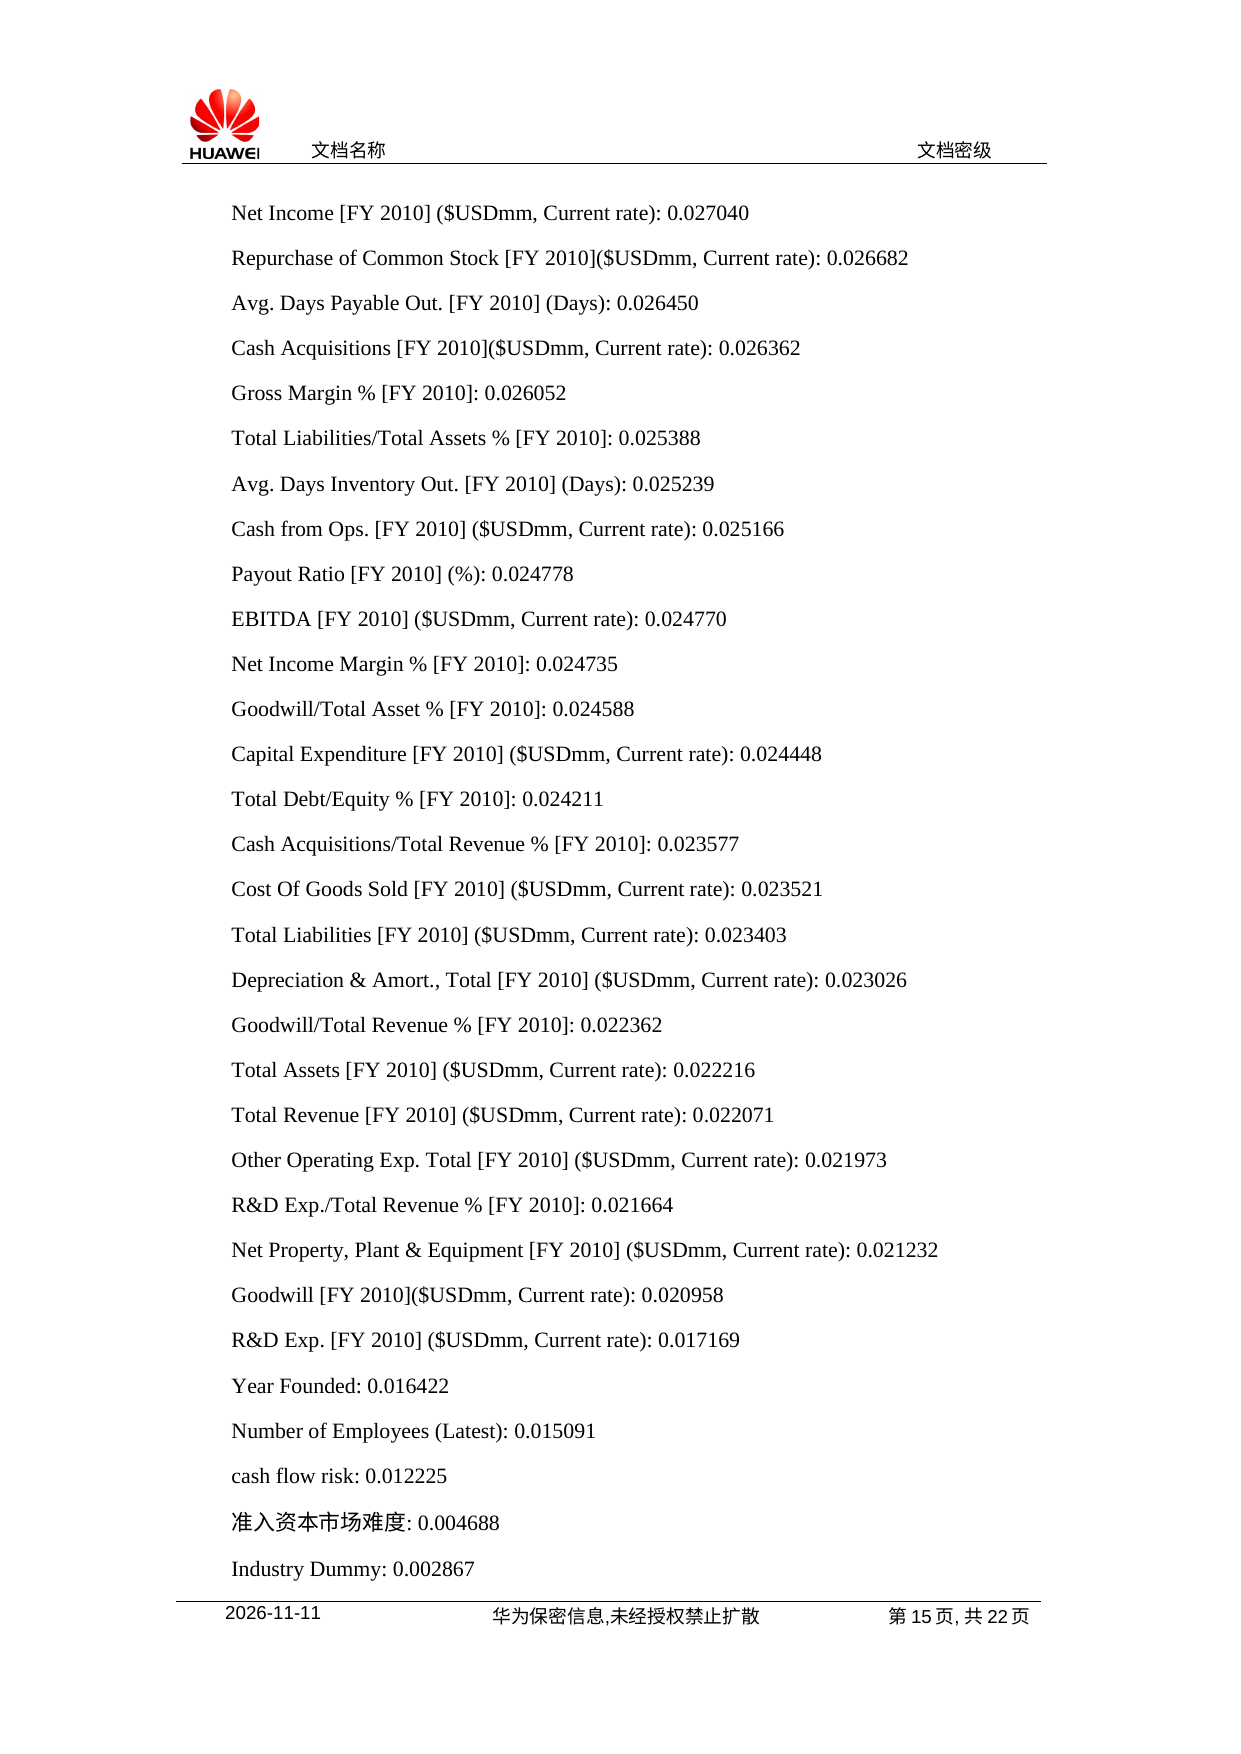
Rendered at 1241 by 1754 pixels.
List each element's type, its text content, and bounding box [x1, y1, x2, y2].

text Goodwill [FY 2010]($USDmm, Current rate): 0.020958 [187, 1279, 1053, 1311]
text R&D Exp./Total Revenue % [FY 2010]: 0.021664 [187, 1188, 1053, 1221]
text Cash Acquisitions [FY 2010]($USDmm, Current rate): 0.026362 [187, 332, 1053, 364]
text Capital Expenditure [FY 2010] ($USDmm, Current rate): 0.024448 [187, 737, 1053, 770]
text Goodwill/Total Revenue % [FY 2010]: 0.022362 [187, 1008, 1053, 1041]
text Total Revenue [FY 2010] ($USDmm, Current rate): 0.022071 [187, 1098, 1053, 1131]
text Other Operating Exp. Total [FY 2010] ($USDmm, Current rate): 0.021973 [187, 1143, 1053, 1176]
text EBITDA [FY 2010] ($USDmm, Current rate): 0.024770 [187, 602, 1053, 635]
text Goodwill/Total Asset % [FY 2010]: 0.024588 [187, 692, 1053, 725]
text Net Income [FY 2010] ($USDmm, Current rate): 0.027040 [187, 196, 1053, 229]
text Industry Dummy: 0.002867 [187, 1553, 1053, 1585]
text Total Assets [FY 2010] ($USDmm, Current rate): 0.022216 [187, 1053, 1053, 1086]
text Total Liabilities/Total Assets % [FY 2010]: 0.025388 [187, 422, 1053, 454]
text Net Property, Plant & Equipment [FY 2010] ($USDmm, Current rate): 0.021232 [187, 1234, 1053, 1266]
text Payout Ratio [FY 2010] (%): 0.024778 [187, 557, 1053, 589]
text Cash from Ops. [FY 2010] ($USDmm, Current rate): 0.025166 [187, 512, 1053, 544]
text cash flow risk: 0.012225 [187, 1459, 1053, 1492]
text Avg. Days Inventory Out. [FY 2010] (Days): 0.025239 [187, 467, 1053, 499]
picture [190, 89, 260, 159]
text Cost Of Goods Sold [FY 2010] ($USDmm, Current rate): 0.023521 [187, 873, 1053, 905]
text Net Income Margin % [FY 2010]: 0.024735 [187, 647, 1053, 680]
text R&D Exp. [FY 2010] ($USDmm, Current rate): 0.017169 [187, 1324, 1053, 1356]
text 准入资本市场难度: 0.004688 [187, 1504, 1053, 1537]
text Gross Margin % [FY 2010]: 0.026052 [187, 377, 1053, 409]
text Repurchase of Common Stock [FY 2010]($USDmm, Current rate): 0.026682 [187, 241, 1053, 274]
text Number of Employees (Latest): 0.015091 [187, 1414, 1053, 1447]
text Avg. Days Payable Out. [FY 2010] (Days): 0.026450 [187, 286, 1053, 319]
text Year Founded: 0.016422 [187, 1369, 1053, 1401]
text Total Liabilities [FY 2010] ($USDmm, Current rate): 0.023403 [187, 918, 1053, 950]
text Depreciation & Amort., Total [FY 2010] ($USDmm, Current rate): 0.023026 [187, 963, 1053, 996]
text Total Debt/Equity % [FY 2010]: 0.024211 [187, 783, 1053, 815]
text Cash Acquisitions/Total Revenue % [FY 2010]: 0.023577 [187, 828, 1053, 860]
